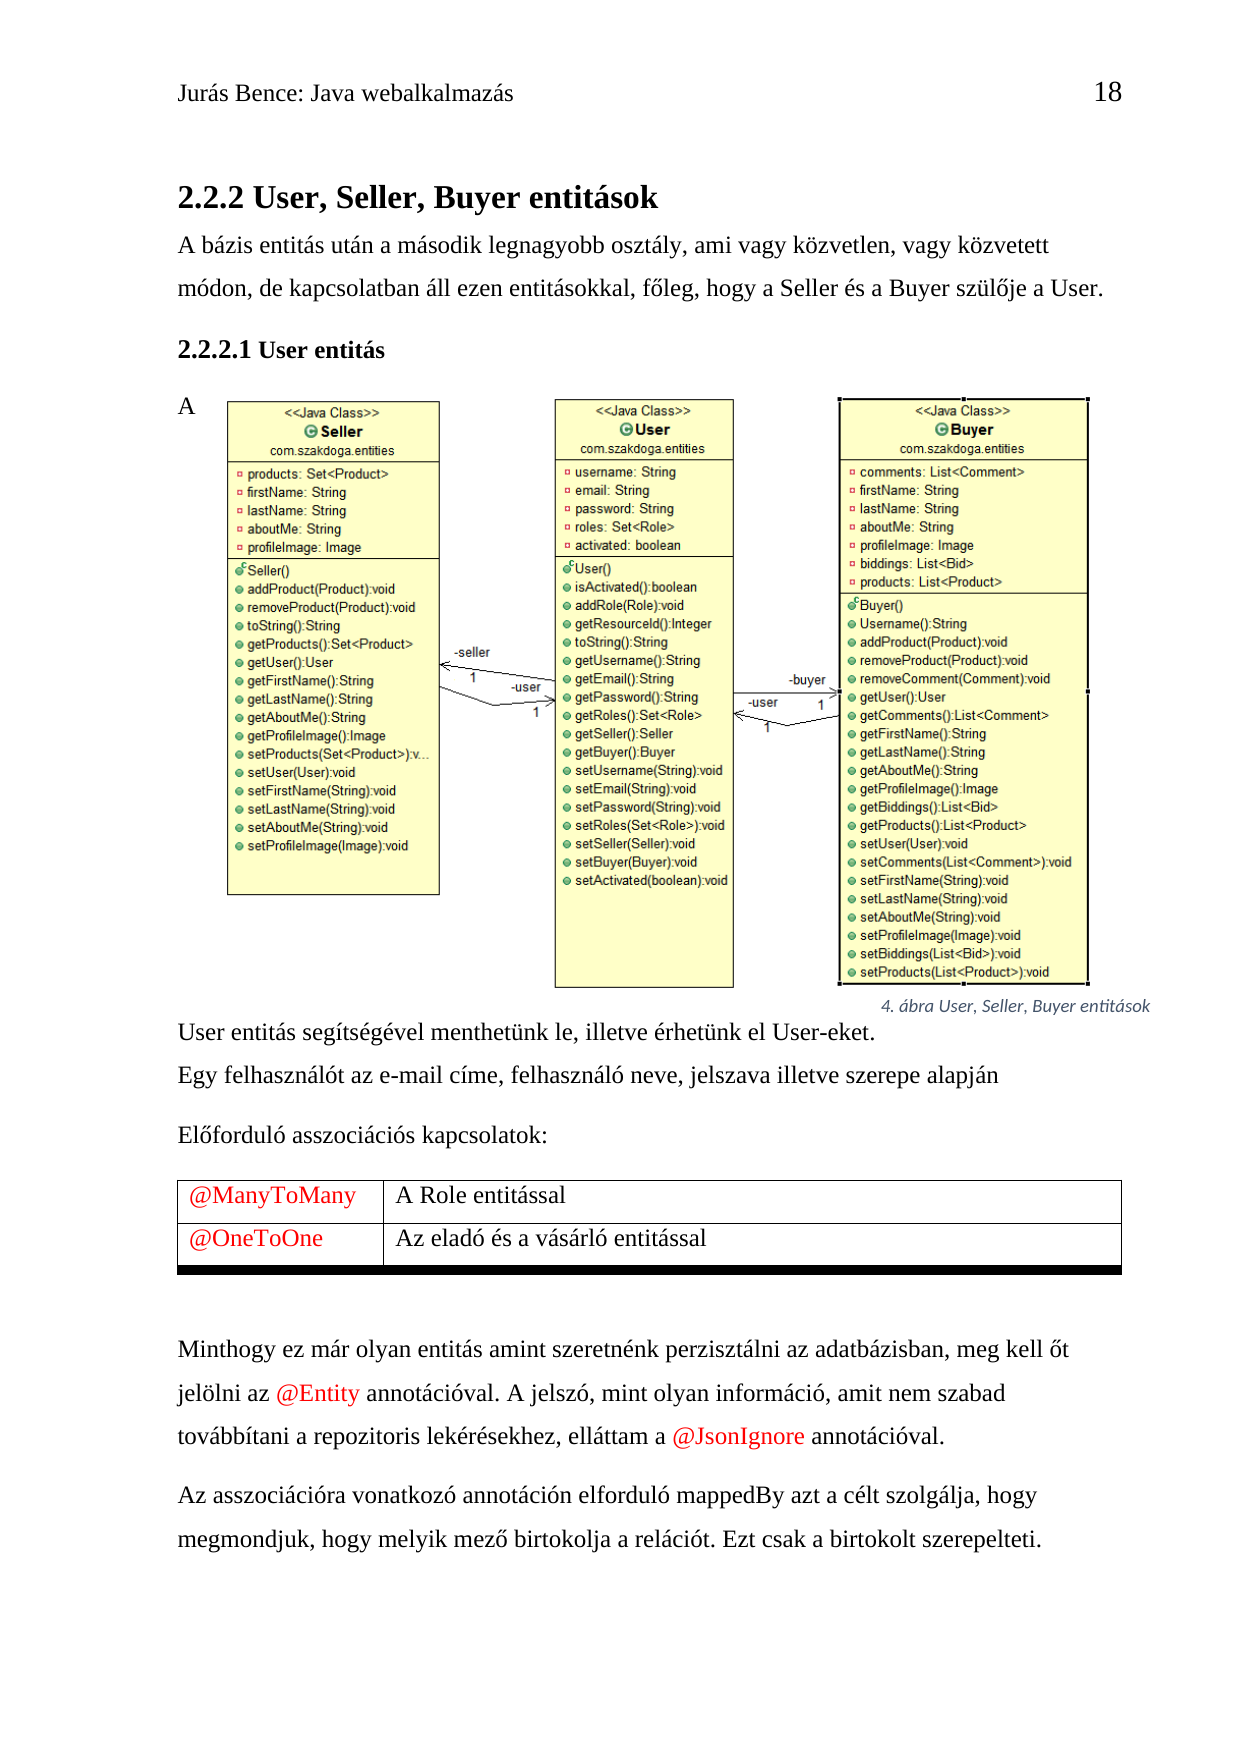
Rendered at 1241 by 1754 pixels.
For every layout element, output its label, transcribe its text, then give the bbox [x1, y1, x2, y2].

text 2.2.2 User, Seller, Buyer entitások A bázis entitás után a második legnagyobb osztály, ami vagy közvetlen, vagy közvetett módon, de kapcsolatban áll ezen entitásokkal, főleg, hogy a Seller és a Buyer szülője a User. [177, 177, 1122, 302]
picture [220, 390, 1095, 993]
subtitle 2.2.2.1 User entitás [177, 333, 1122, 364]
table_cell @OneToOne [178, 1224, 383, 1265]
text Előforduló asszociációs kapcsolatok: [177, 1120, 1122, 1148]
table_header @ManyToMany [178, 1181, 383, 1222]
text Minthogy ez már olyan entitás amint szeretnénk perzisztálni az adatbázisban, meg kell őt jelölni az @Entity annotációval. A jelszó, mint olyan információ, amit nem szabad továbbítani a repozitoris lekérésekhez, elláttam a @JsonIgnore annotációval. [177, 1334, 1122, 1449]
table_header A Role entitással [384, 1181, 1121, 1222]
table_cell Az eladó és a vásárló entitással [384, 1224, 1121, 1265]
